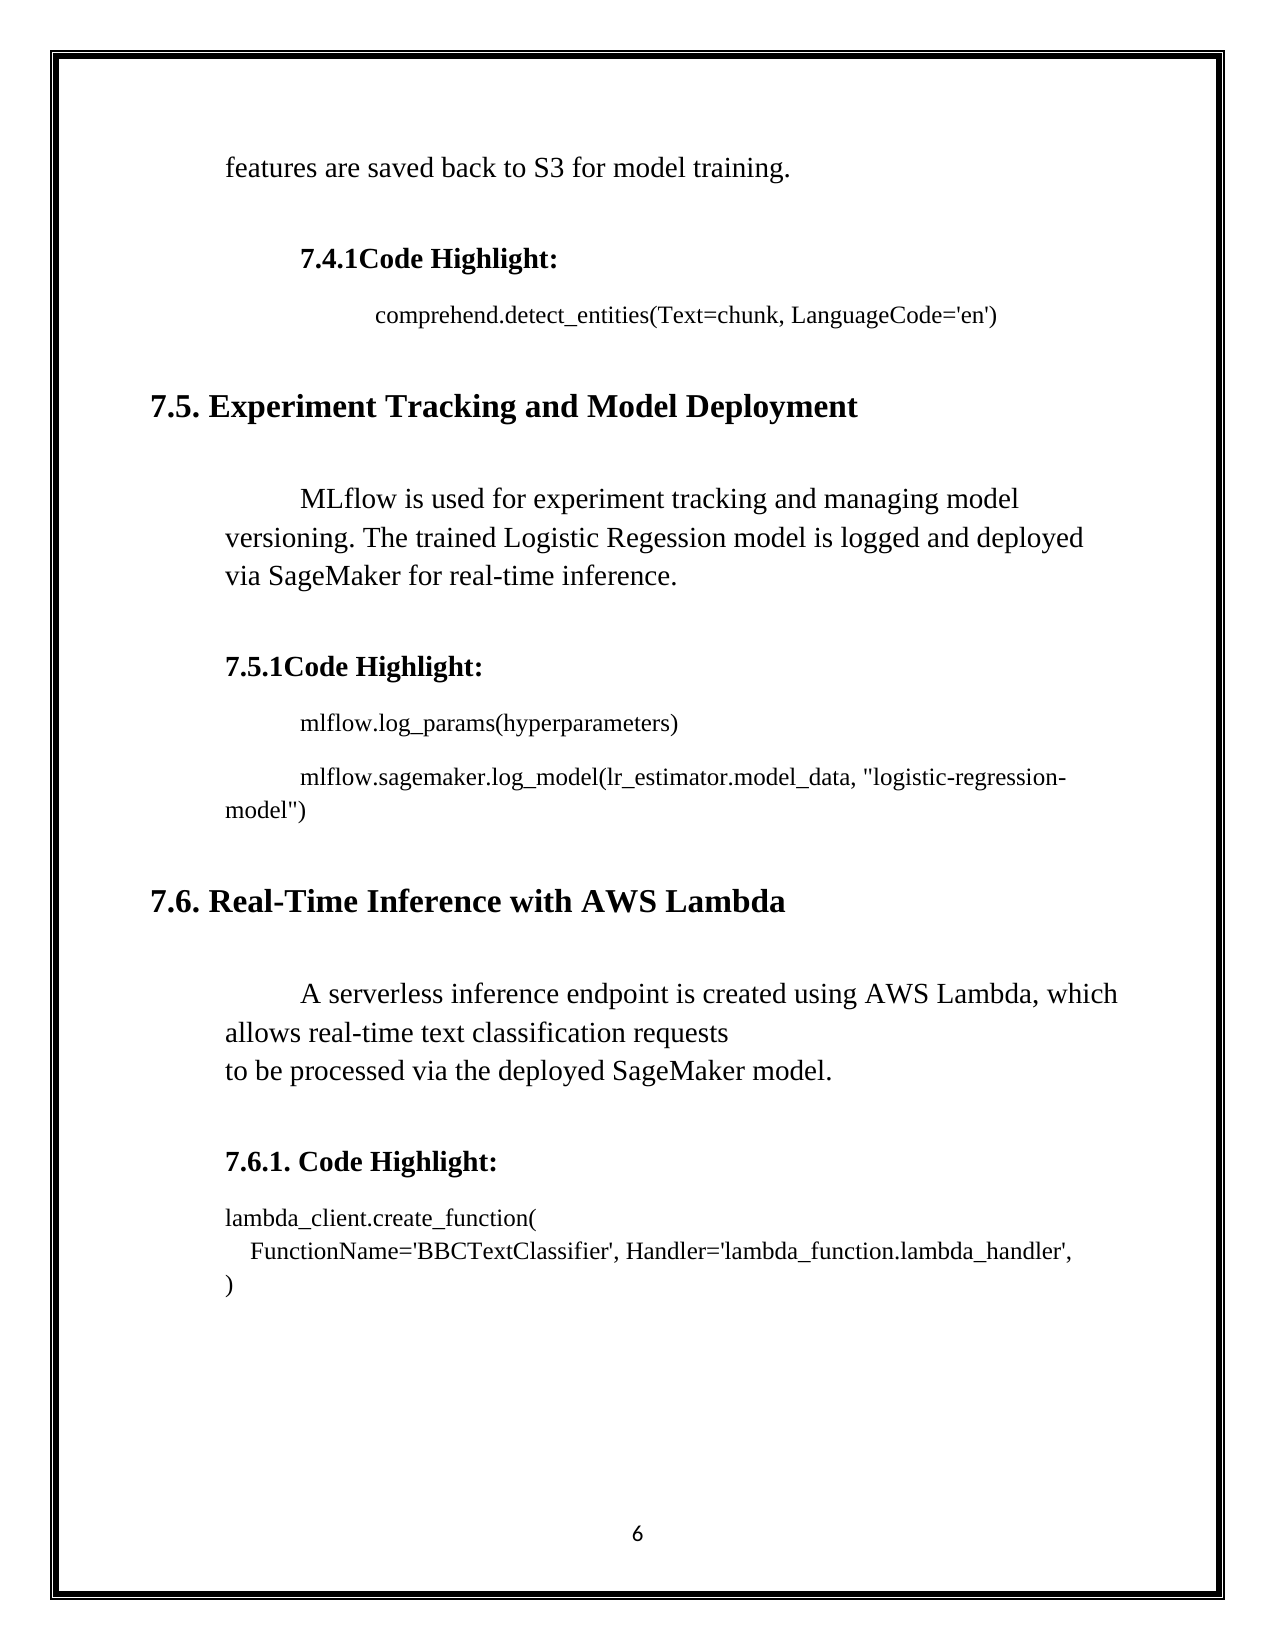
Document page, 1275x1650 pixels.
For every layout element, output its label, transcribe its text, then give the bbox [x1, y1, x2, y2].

text lambda_client.create_function( FunctionName='BBCTextClassifier', Handler='lambda_function.lambda_handler', ) [225, 1203, 1125, 1330]
text A serverless inference endpoint is created using AWS Lambda, which allows real-time text classification requests to be processed via the deployed SageMaker model. [225, 976, 1125, 1119]
text 7.4.1Code Highlight: [225, 241, 1125, 274]
text mlflow.sagemaker.log_model(lr_estimator.model_data, "logistic-regression-model") [225, 762, 1125, 856]
text comprehend.detect_entities(Text=chunk, LanguageCode='en') [375, 300, 1125, 361]
text mlflow.log_params(hyperparameters) [225, 708, 1125, 737]
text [225, 150, 1125, 216]
text 7.5.1Code Highlight: [150, 649, 1125, 682]
text 7.6.1. Code Highlight: [225, 1144, 1125, 1178]
text 7.5. Experiment Tracking and Model Deployment [150, 386, 1125, 424]
text MLflow is used for experiment tracking and managing model versioning. The trained Logistic Regession model is logged and deployed via SageMaker for real-time inference. [225, 481, 1125, 624]
text 7.6. Real-Time Inference with AWS Lambda [150, 881, 1125, 919]
